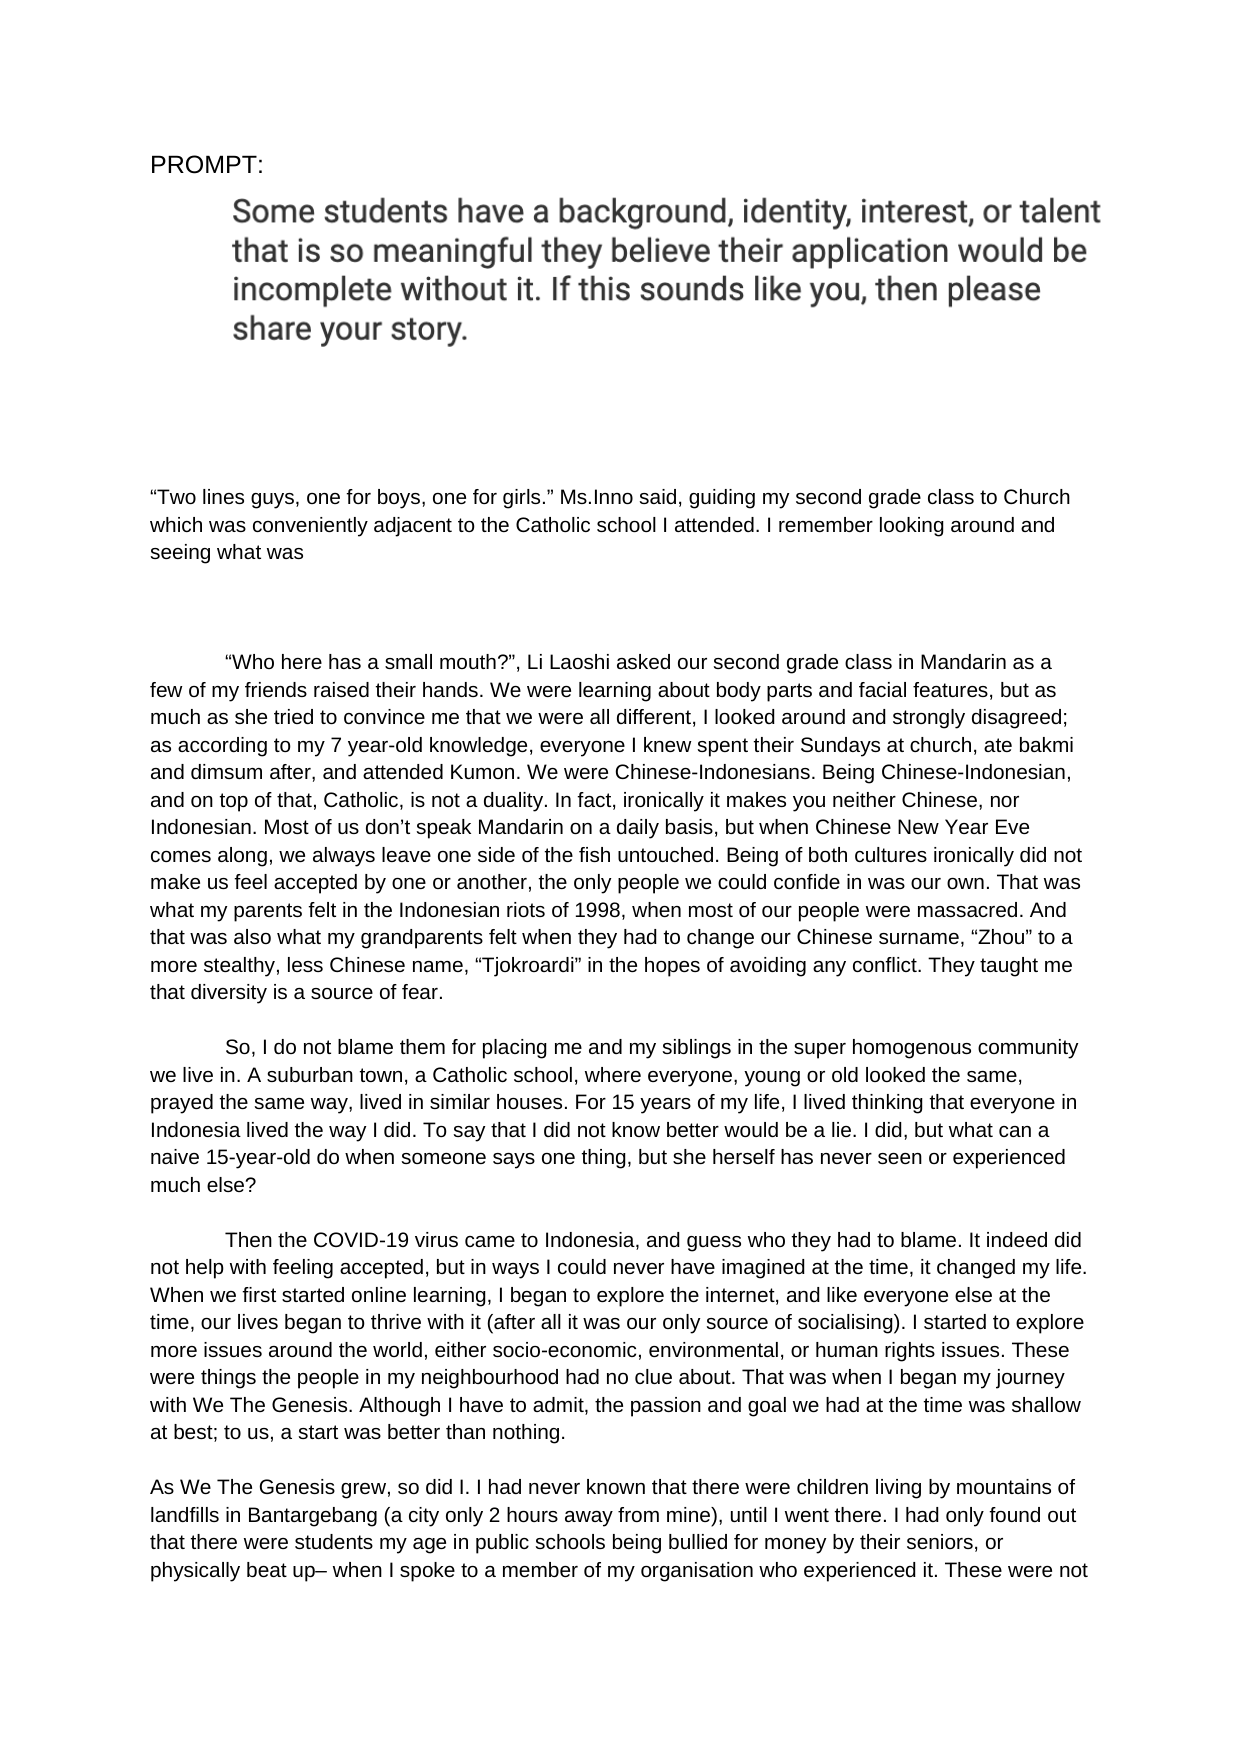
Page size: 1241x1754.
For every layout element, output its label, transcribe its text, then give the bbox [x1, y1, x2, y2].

text Then the COVID-19 virus came to Indonesia, and guess who they had to blame. It indeed did not help with feeling accepted, but in ways I could never have imagined at the time, it changed my life. When we first started online learning, I began to explore the internet, and like everyone else at the time, our lives began to thrive with it (after all it was our only source of socialising). I started to explore more issues around the world, either socio-economic, environmental, or human rights issues. These were things the people in my neighbourhood had no clue about. That was when I began my journey with We The Genesis. Although I have to admit, the passion and goal we had at the time was shallow at best; to us, a start was better than nothing. [150, 1228, 1090, 1444]
text PROMPT: [150, 150, 1090, 179]
text “Who here has a small mouth?”, Li Laoshi asked our second grade class in Mandarin as a few of my friends raised their hands. We were learning about body parts and facial features, but as much as she tried to convince me that we were all different, I looked around and strongly disagreed; as according to my 7 year-old knowledge, everyone I knew spent their Sundays at church, ate bakmi and dimsum after, and attended Kumon. We were Chinese-Indonesians. Being Chinese-Indonesian, and on top of that, Catholic, is not a duality. In fact, ironically it makes you neither Chinese, nor Indonesian. Most of us don’t speak Mandarin on a daily basis, but when Chinese New Year Eve comes along, we always leave one side of the fish untouched. Being of both cultures ironically did not make us feel accepted by one or another, the only people we could confide in was our own. That was what my parents felt in the Indonesian riots of 1998, when most of our people were massacred. And that was also what my grandparents felt when they had to change our Chinese surname, “Zhou” to a more stealthy, less Chinese name, “Tjokroardi” in the hopes of avoiding any conflict. They taught me that diversity is a source of fear. [150, 650, 1090, 1004]
text “Two lines guys, one for boys, one for girls.” Ms.Inno said, guiding my second grade class to Church which was conveniently adjacent to the Catholic school I attended. I remember looking around and seeing what was [150, 485, 1090, 564]
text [150, 1475, 1090, 1582]
text So, I do not blame them for placing me and my siblings in the super homogenous community we live in. A suburban town, a Catholic school, where everyone, young or old looked the same, prayed the same way, lived in similar houses. For 15 years of my life, I lived thinking that everyone in Indonesia lived the way I did. To say that I did not know better would be a lie. I did, but what can a naive 15-year-old do when someone says one thing, but she herself has never seen or experienced much else? [150, 1035, 1090, 1197]
picture [225, 183, 1155, 366]
